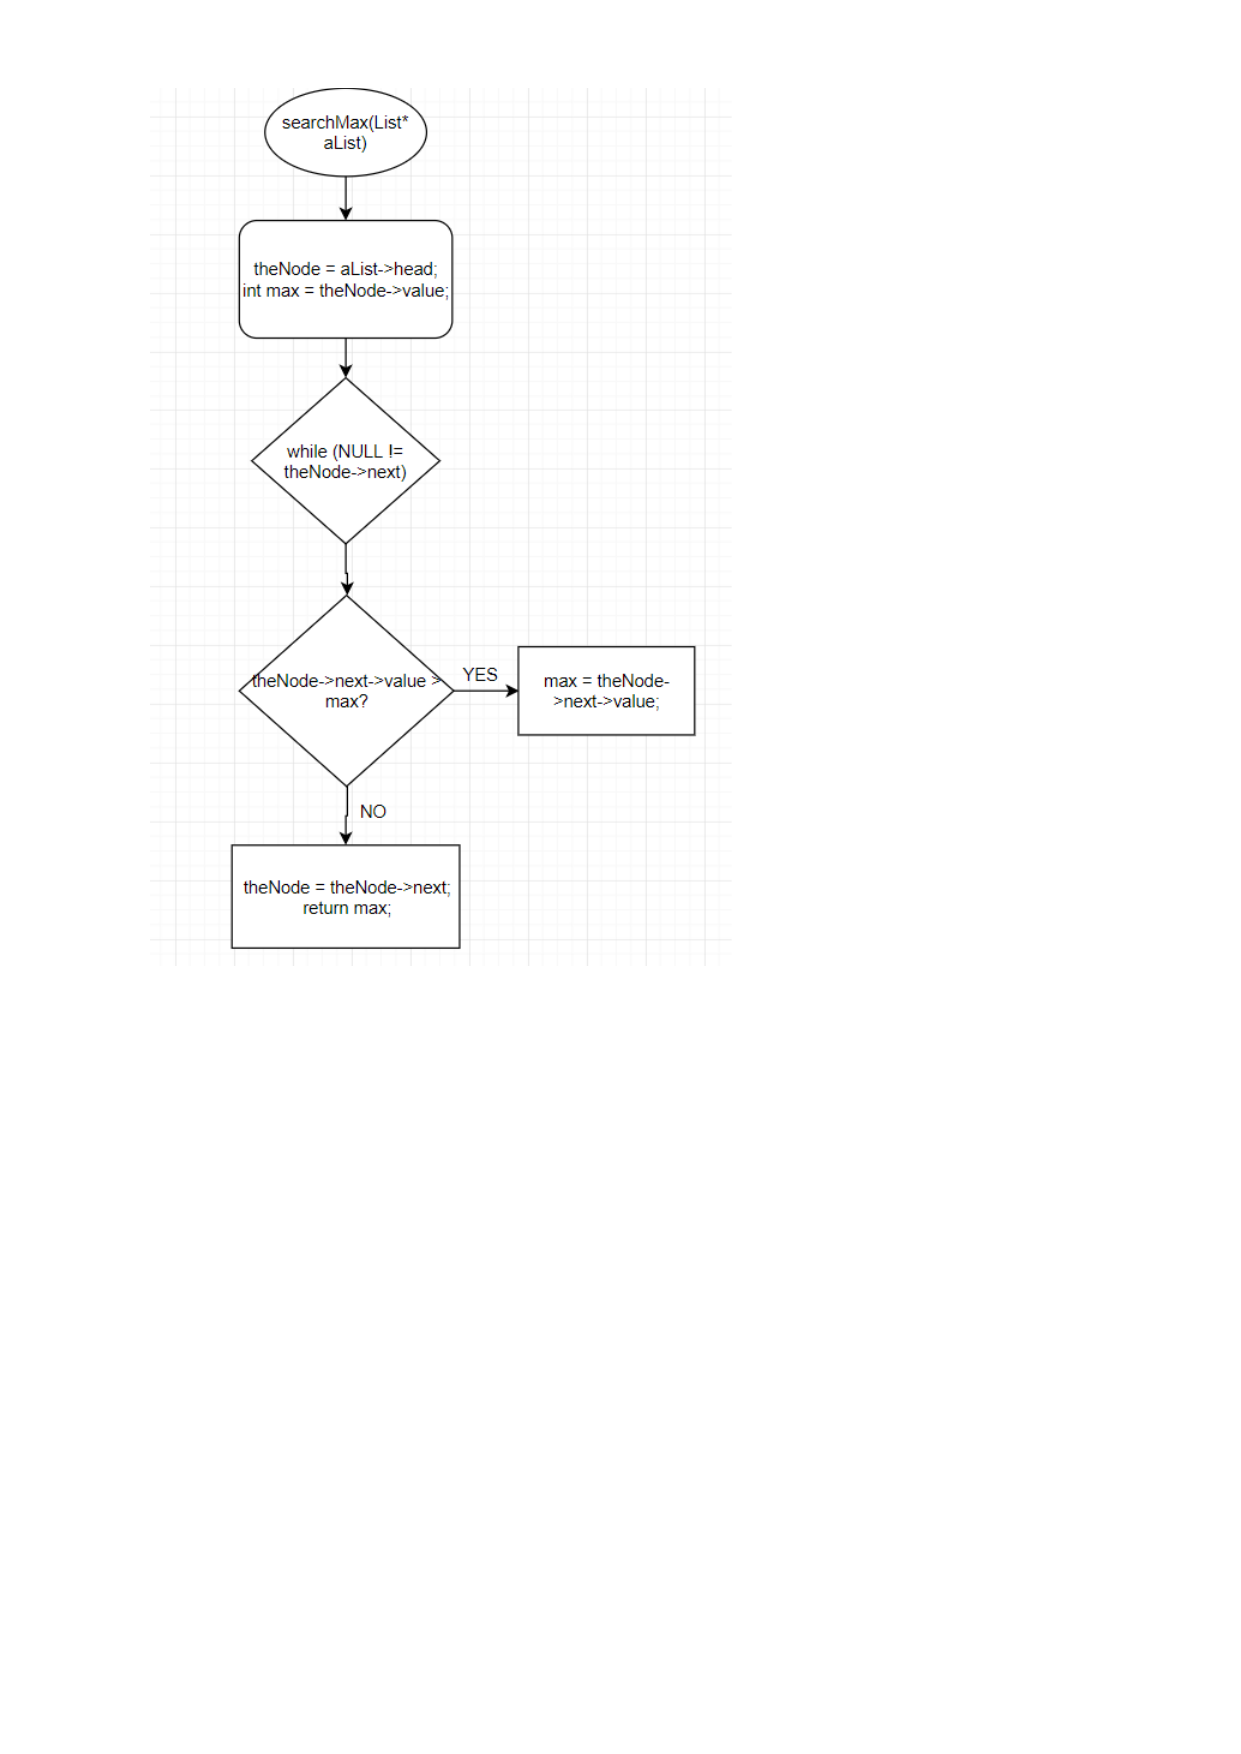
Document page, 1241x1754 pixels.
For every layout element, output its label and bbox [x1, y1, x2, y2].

picture [150, 88, 732, 966]
